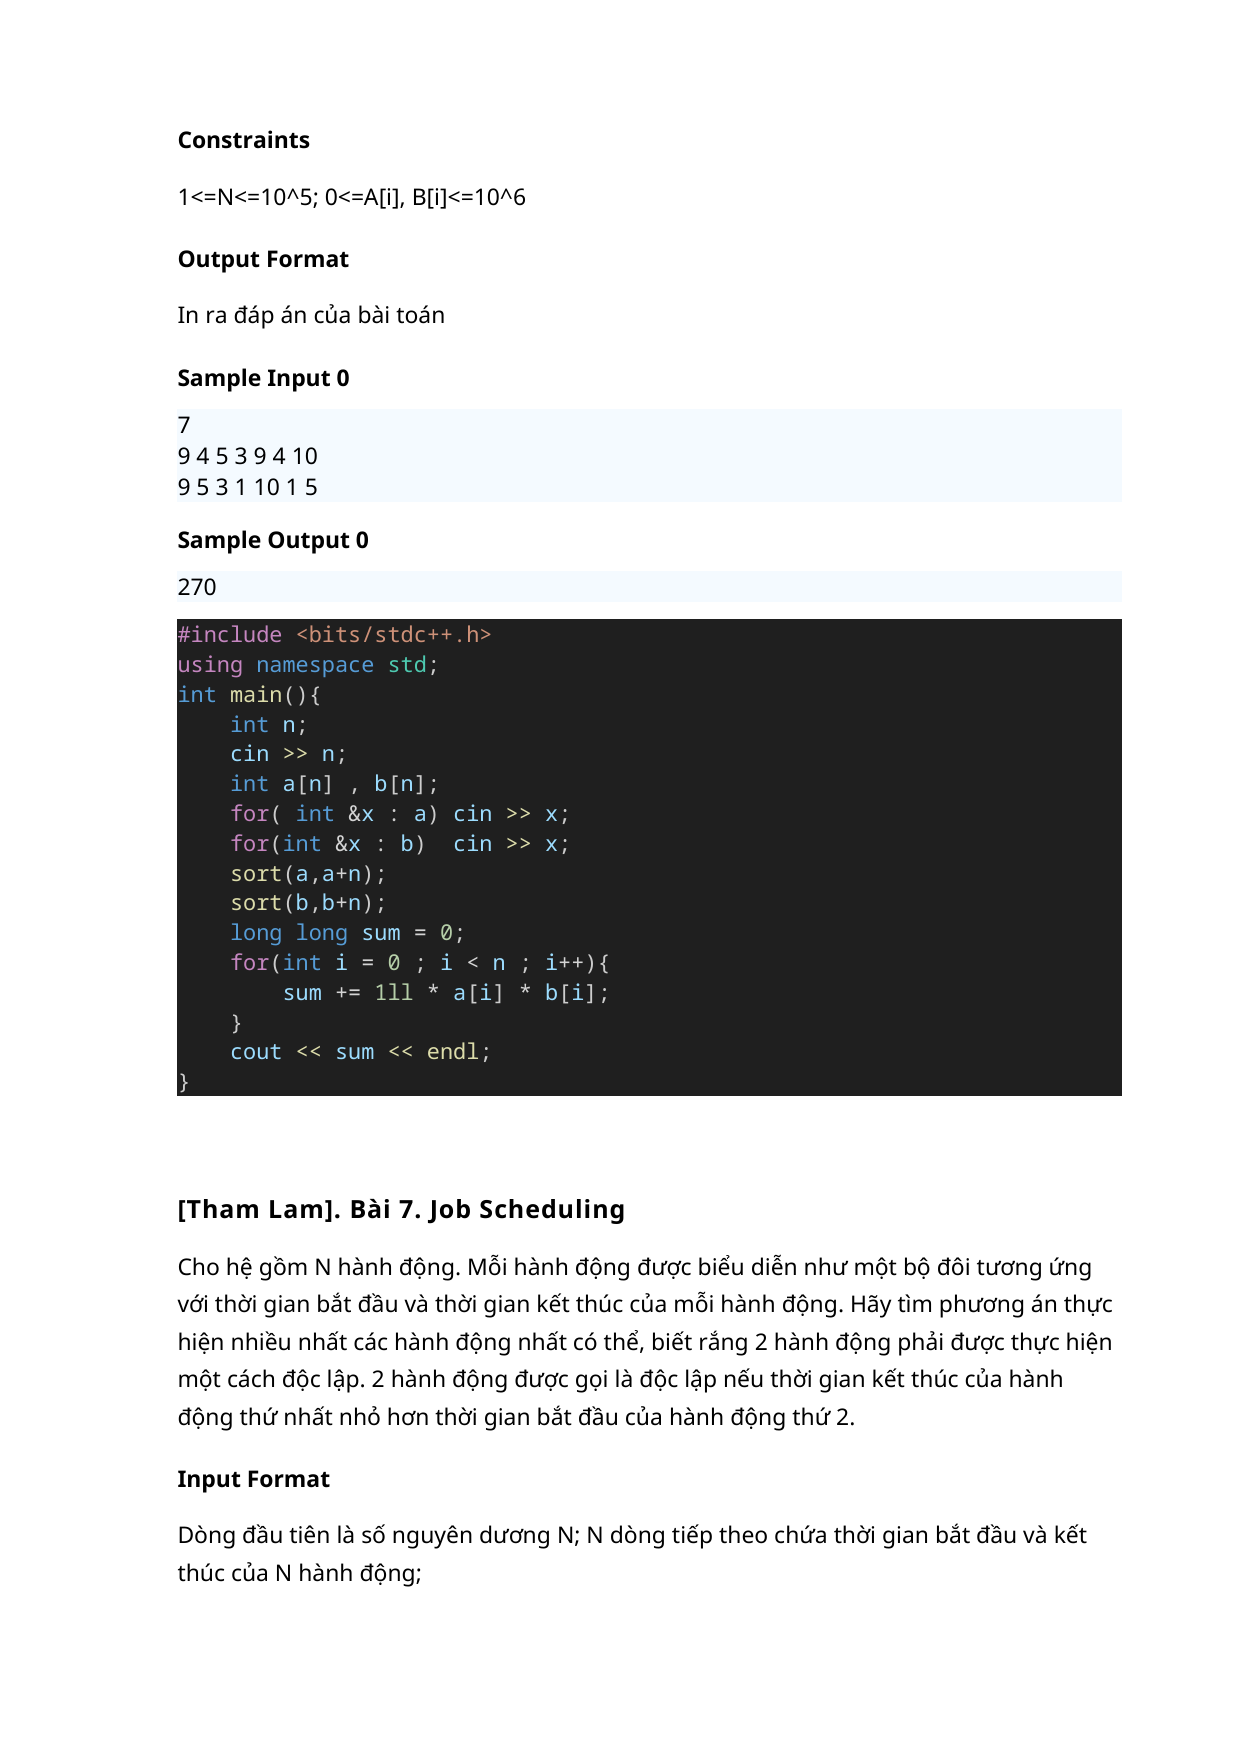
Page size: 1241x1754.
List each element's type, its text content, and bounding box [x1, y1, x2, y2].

text 1<=N<=10^5; 0<=A[i], B[i]<=10^6 [177, 174, 1122, 212]
text Constraints [177, 118, 1122, 156]
text sort(a,a+n); [177, 857, 1122, 887]
text for( int &x : a) cin >> x; [177, 798, 1122, 828]
text } [177, 1066, 1122, 1096]
text sort(b,b+n); [177, 887, 1122, 917]
text [Tham Lam]. Bài 7. Job Scheduling [177, 1192, 1122, 1226]
text Sample Input 0 [177, 356, 1122, 393]
text Dòng đầu tiên là số nguyên dương N; N dòng tiếp theo chứa thời gian bắt đầu và kết thúc của N hành động; [177, 1513, 1122, 1588]
text Sample Output 0 [177, 518, 1122, 556]
text int a[n] , b[n]; [177, 768, 1122, 798]
text #include <bits/stdc++.h> [177, 619, 1122, 649]
text 9 5 3 1 10 1 5 [177, 471, 1122, 502]
text 9 4 5 3 9 4 10 [177, 440, 1122, 471]
text int n; [177, 708, 1122, 738]
text 270 [177, 571, 1122, 602]
text for(int i = 0 ; i < n ; i++){ [177, 947, 1122, 977]
text for(int &x : b) cin >> x; [177, 828, 1122, 857]
text sum += 1ll * a[i] * b[i]; [177, 977, 1122, 1006]
text 7 [177, 409, 1122, 440]
text cout << sum << endl; [177, 1036, 1122, 1066]
text } [177, 1006, 1122, 1036]
text int main(){ [177, 679, 1122, 708]
text cin >> n; [177, 738, 1122, 768]
text Cho hệ gồm N hành động. Mỗi hành động được biểu diễn như một bộ đôi tương ứng với thời gian bắt đầu và thời gian kết thúc của mỗi hành động. Hãy tìm phương án thực hiện nhiều nhất các hành động nhất có thể, biết rắng 2 hành động phải được thực hiện một cách độc lập. 2 hành động được gọi là độc lập nếu thời gian kết thúc của hành động thứ nhất nhỏ hơn thời gian bắt đầu của hành động thứ 2. [177, 1244, 1122, 1432]
text long long sum = 0; [177, 917, 1122, 947]
text In ra đáp án của bài toán [177, 293, 1122, 331]
text Output Format [177, 237, 1122, 274]
text Input Format [177, 1457, 1122, 1494]
text using namespace std; [177, 649, 1122, 679]
